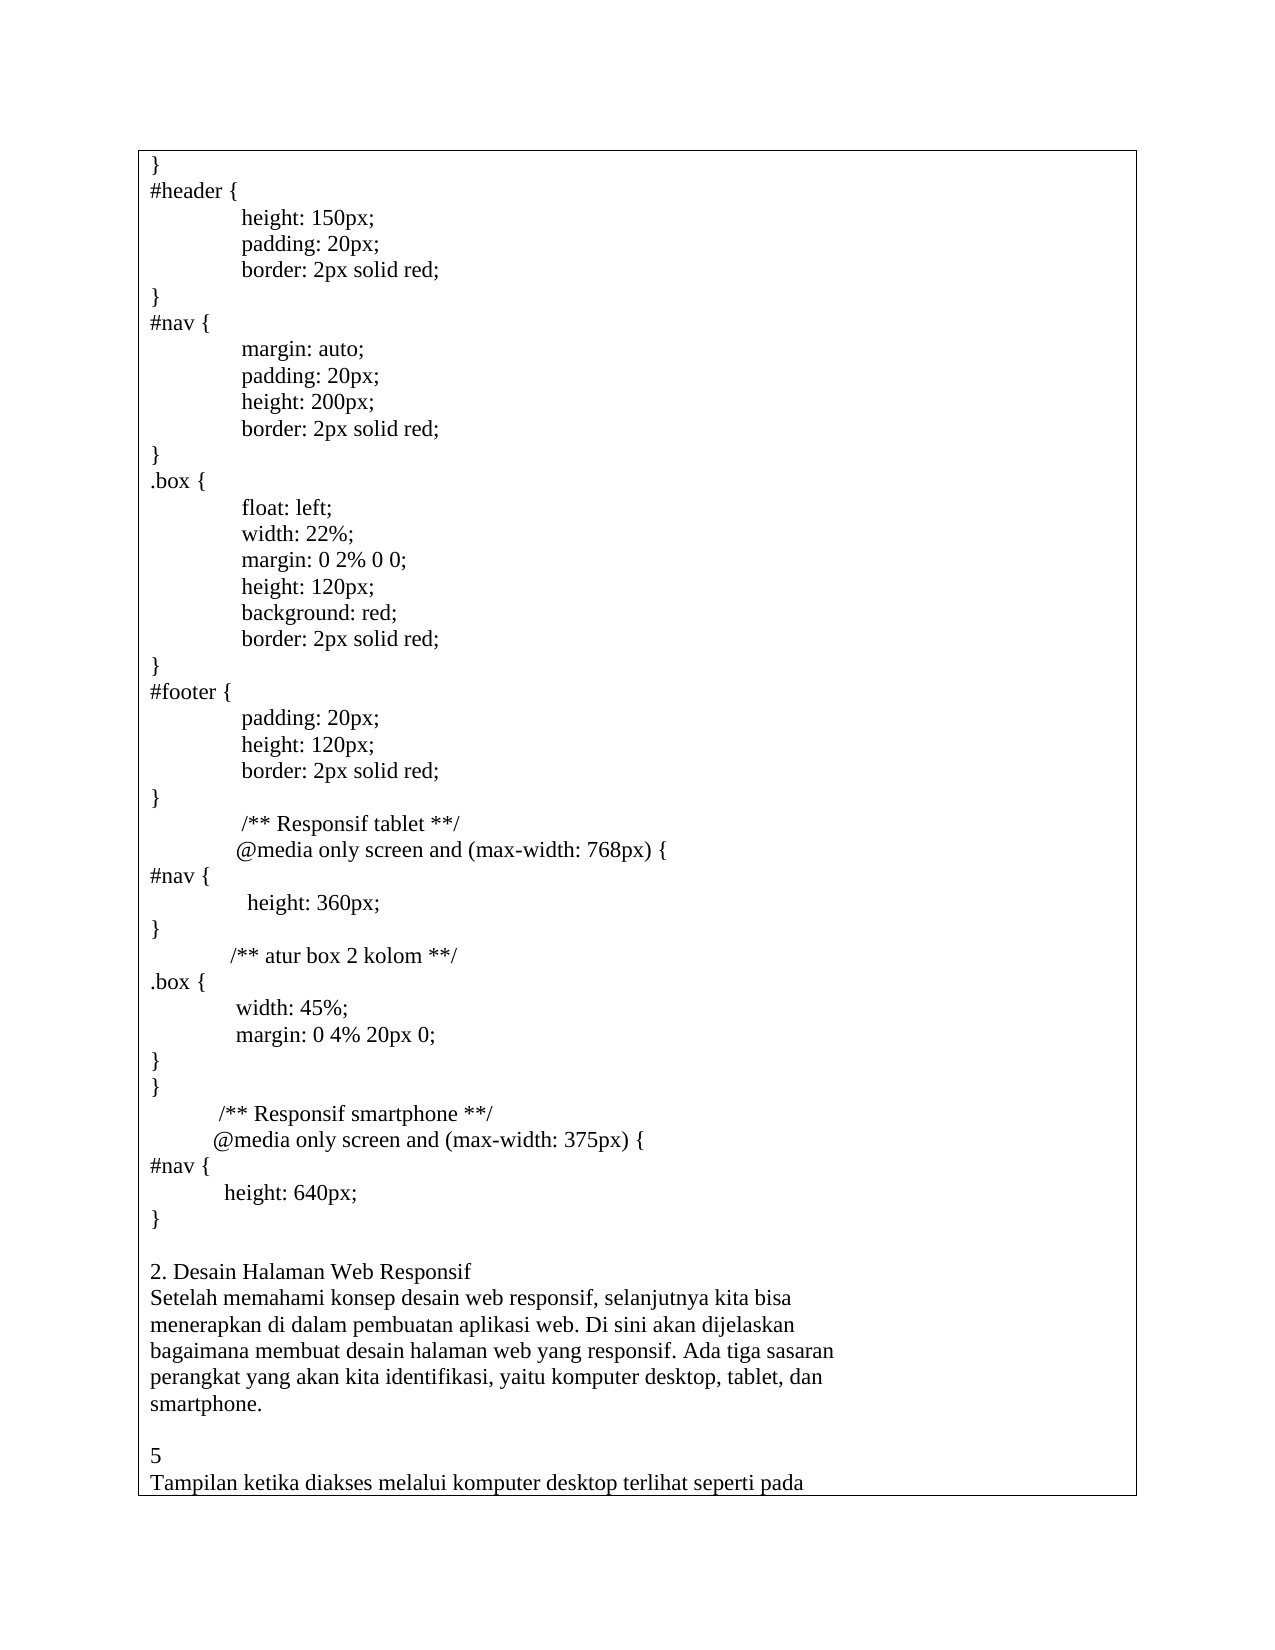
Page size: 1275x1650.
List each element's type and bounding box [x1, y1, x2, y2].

table_header [139, 151, 1136, 1495]
